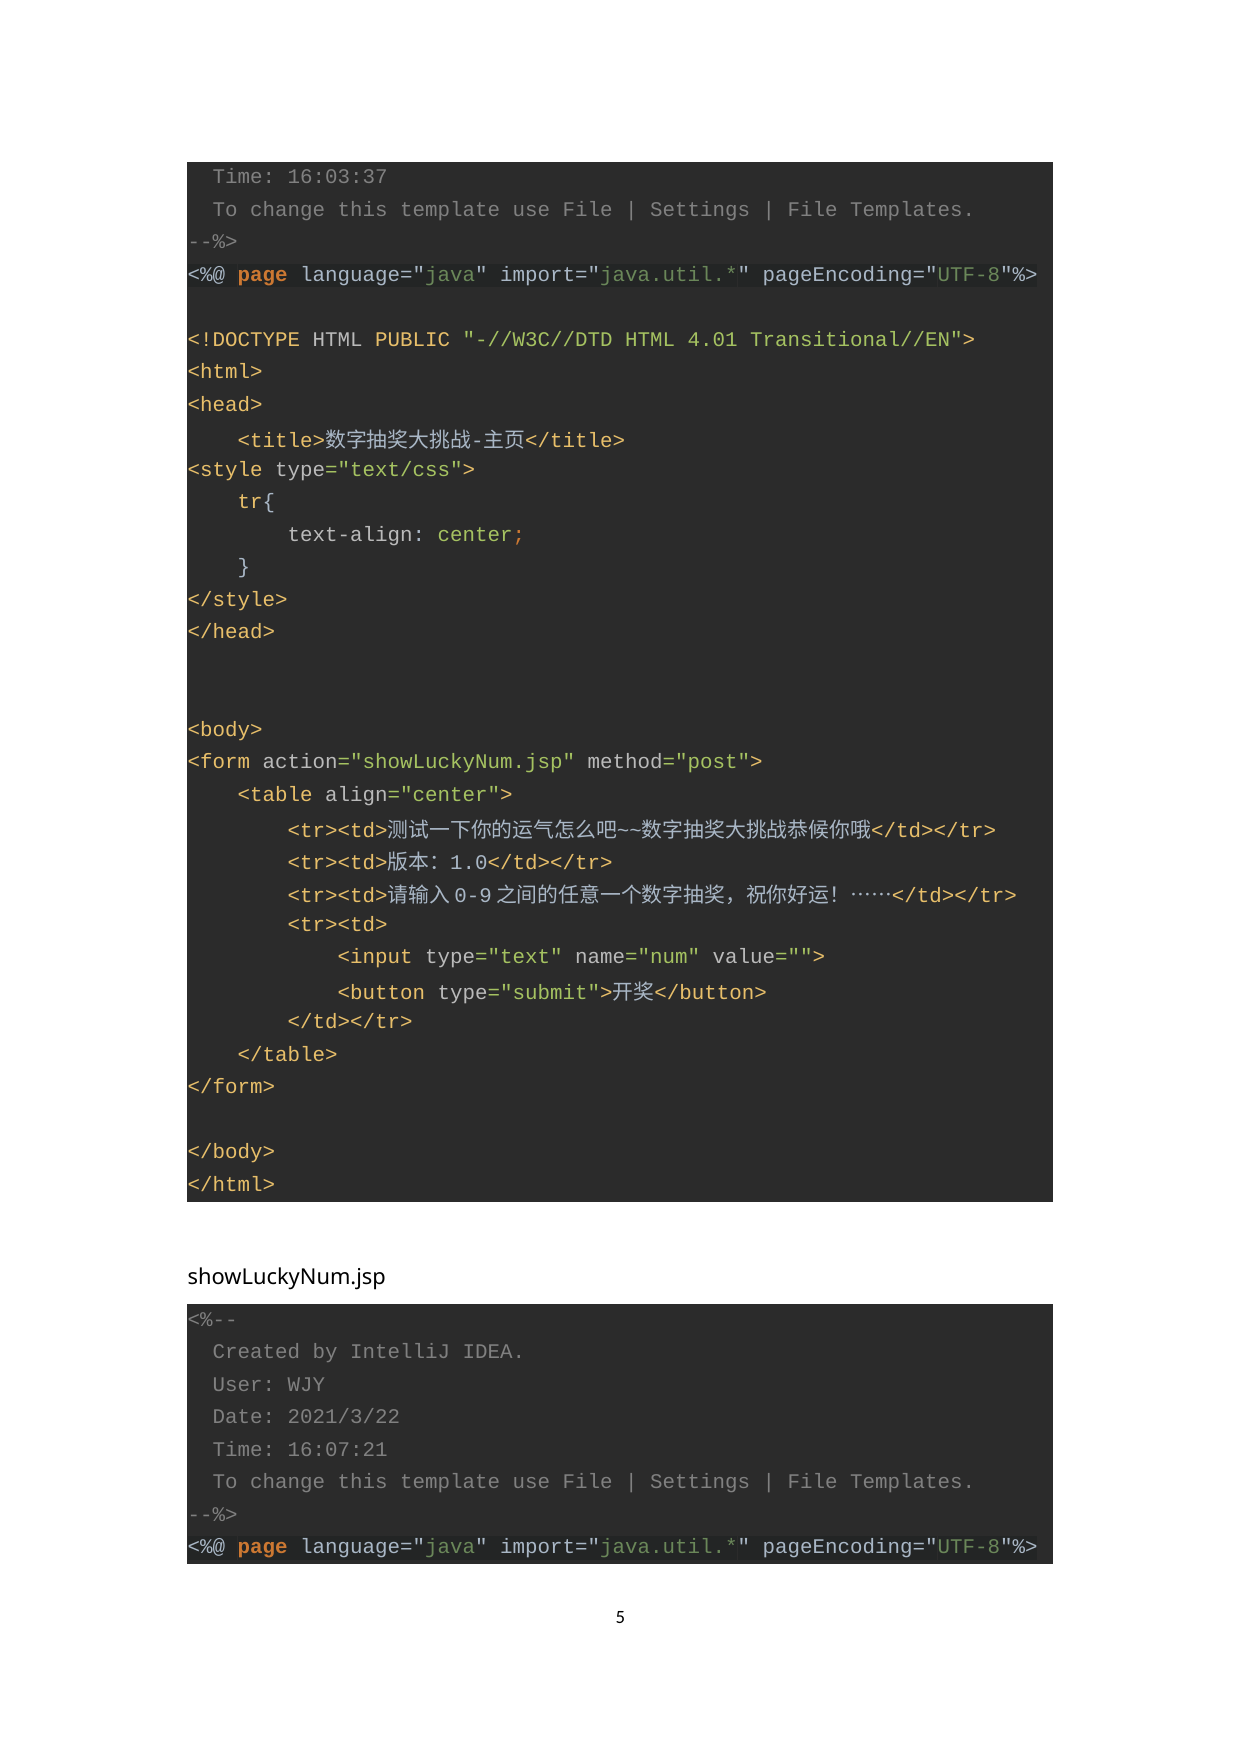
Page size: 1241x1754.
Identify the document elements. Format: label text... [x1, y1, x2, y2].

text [187, 162, 1053, 1202]
text showLuckyNum.jsp [187, 1259, 1052, 1292]
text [187, 1304, 1053, 1564]
